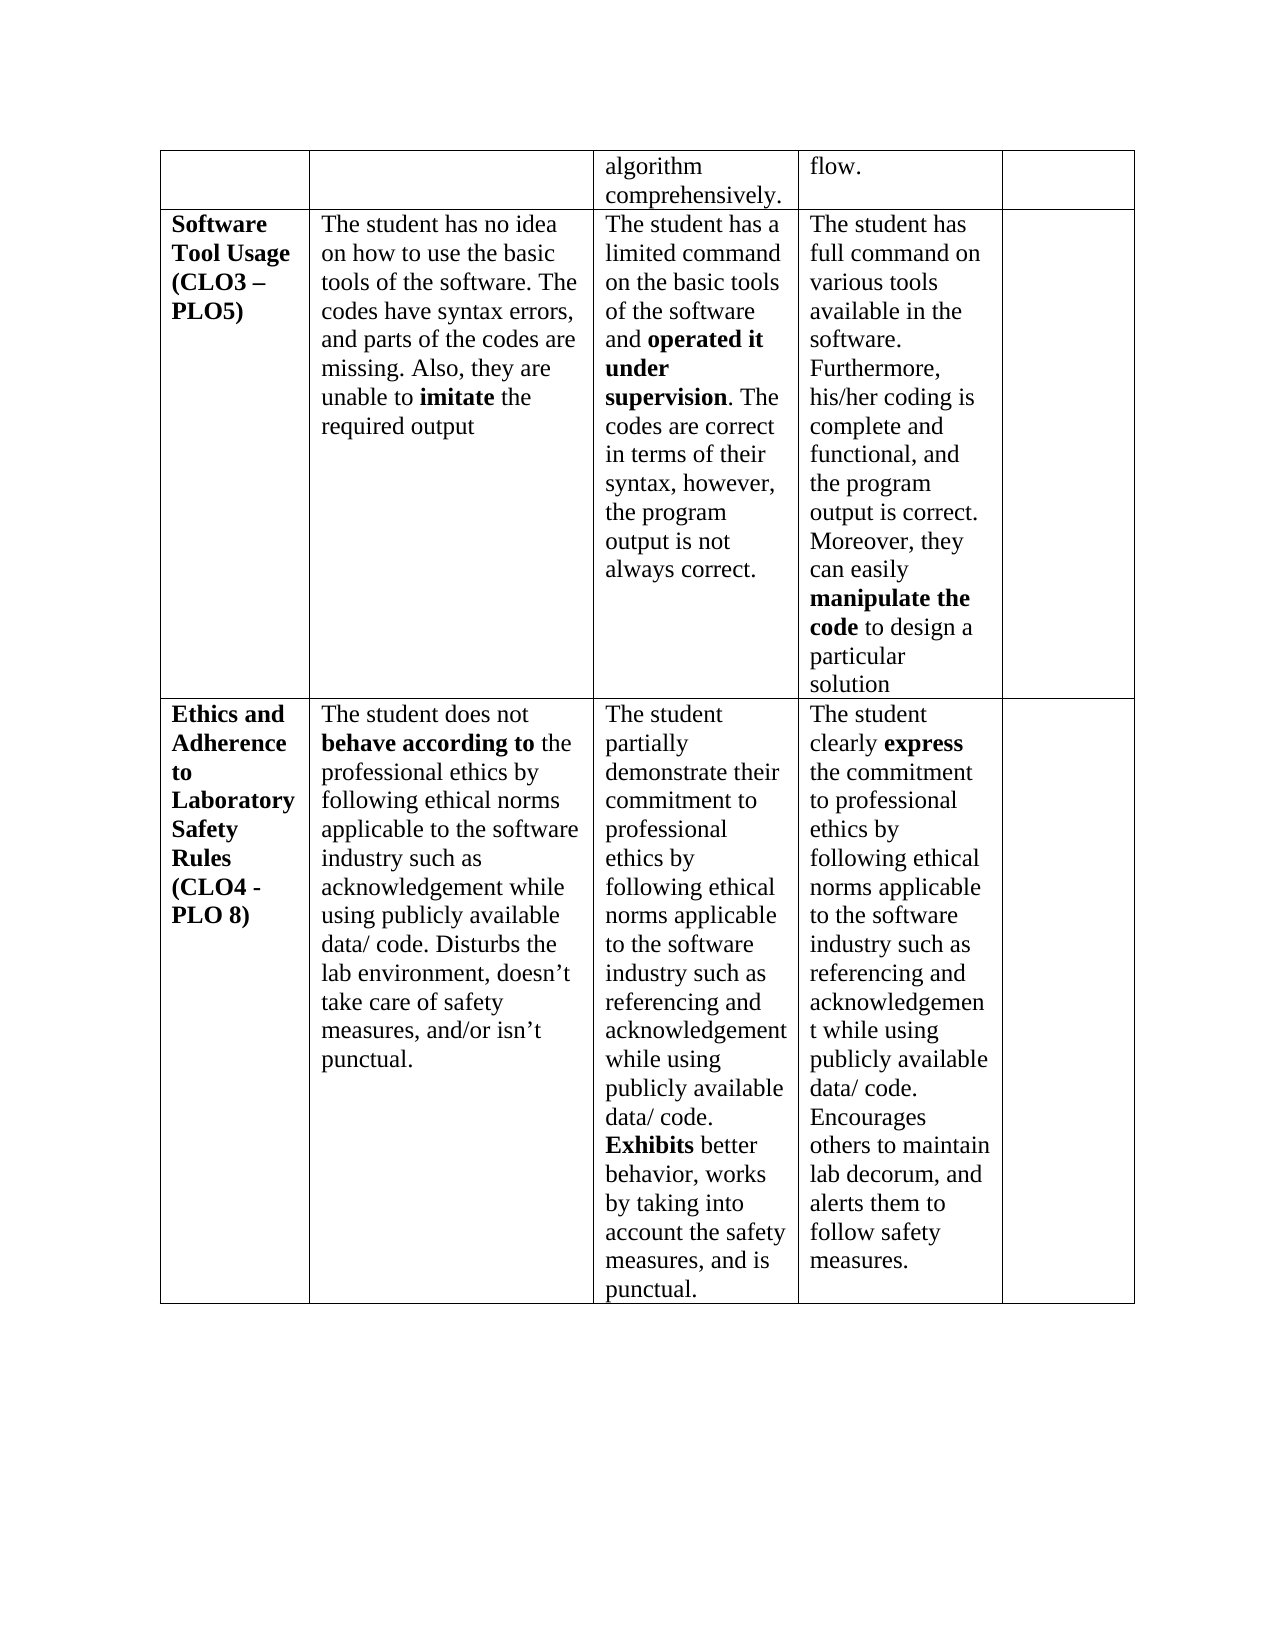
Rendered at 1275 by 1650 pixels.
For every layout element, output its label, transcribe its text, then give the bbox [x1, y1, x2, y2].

table_cell The student has full command on various tools available in the software. Furthermore, his/her coding is complete and functional, and the program output is correct. Moreover, they can easily manipulate the code to design a particular solution [799, 210, 1002, 698]
table_cell [1003, 699, 1134, 1303]
table_cell Software Tool Usage (CLO3 – PLO5) [161, 210, 309, 698]
table_cell [1003, 210, 1134, 698]
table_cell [161, 151, 309, 208]
table_cell Ethics and Adherence to Laboratory Safety Rules (CLO4 - PLO 8) [161, 699, 309, 1303]
table_cell The student has a limited command on the basic tools of the software and operated it under supervision. The codes are correct in terms of their syntax, however, the program output is not always correct. [594, 210, 798, 698]
table_cell [1003, 151, 1134, 208]
table_cell The student has no idea on how to use the basic tools of the software. The codes have syntax errors, and parts of the codes are missing. Also, they are unable to imitate the required output [310, 210, 593, 698]
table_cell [799, 151, 1002, 208]
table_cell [594, 151, 798, 208]
table_cell The student does not behave according to the professional ethics by following ethical norms applicable to the software industry such as acknowledgement while using publicly available data/ code. Disturbs the lab environment, doesn’t take care of safety measures, and/or isn’t punctual. [310, 699, 593, 1303]
table_cell The student clearly express the commitment to professional ethics by following ethical norms applicable to the software industry such as referencing and acknowledgement while using publicly available data/ code. Encourages others to maintain lab decorum, and alerts them to follow safety measures. [799, 699, 1002, 1303]
table_cell The student partially demonstrate their commitment to professional ethics by following ethical norms applicable to the software industry such as referencing and acknowledgement while using publicly available data/ code. Exhibits better behavior, works by taking into account the safety measures, and is punctual. [594, 699, 798, 1303]
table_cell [310, 151, 593, 208]
